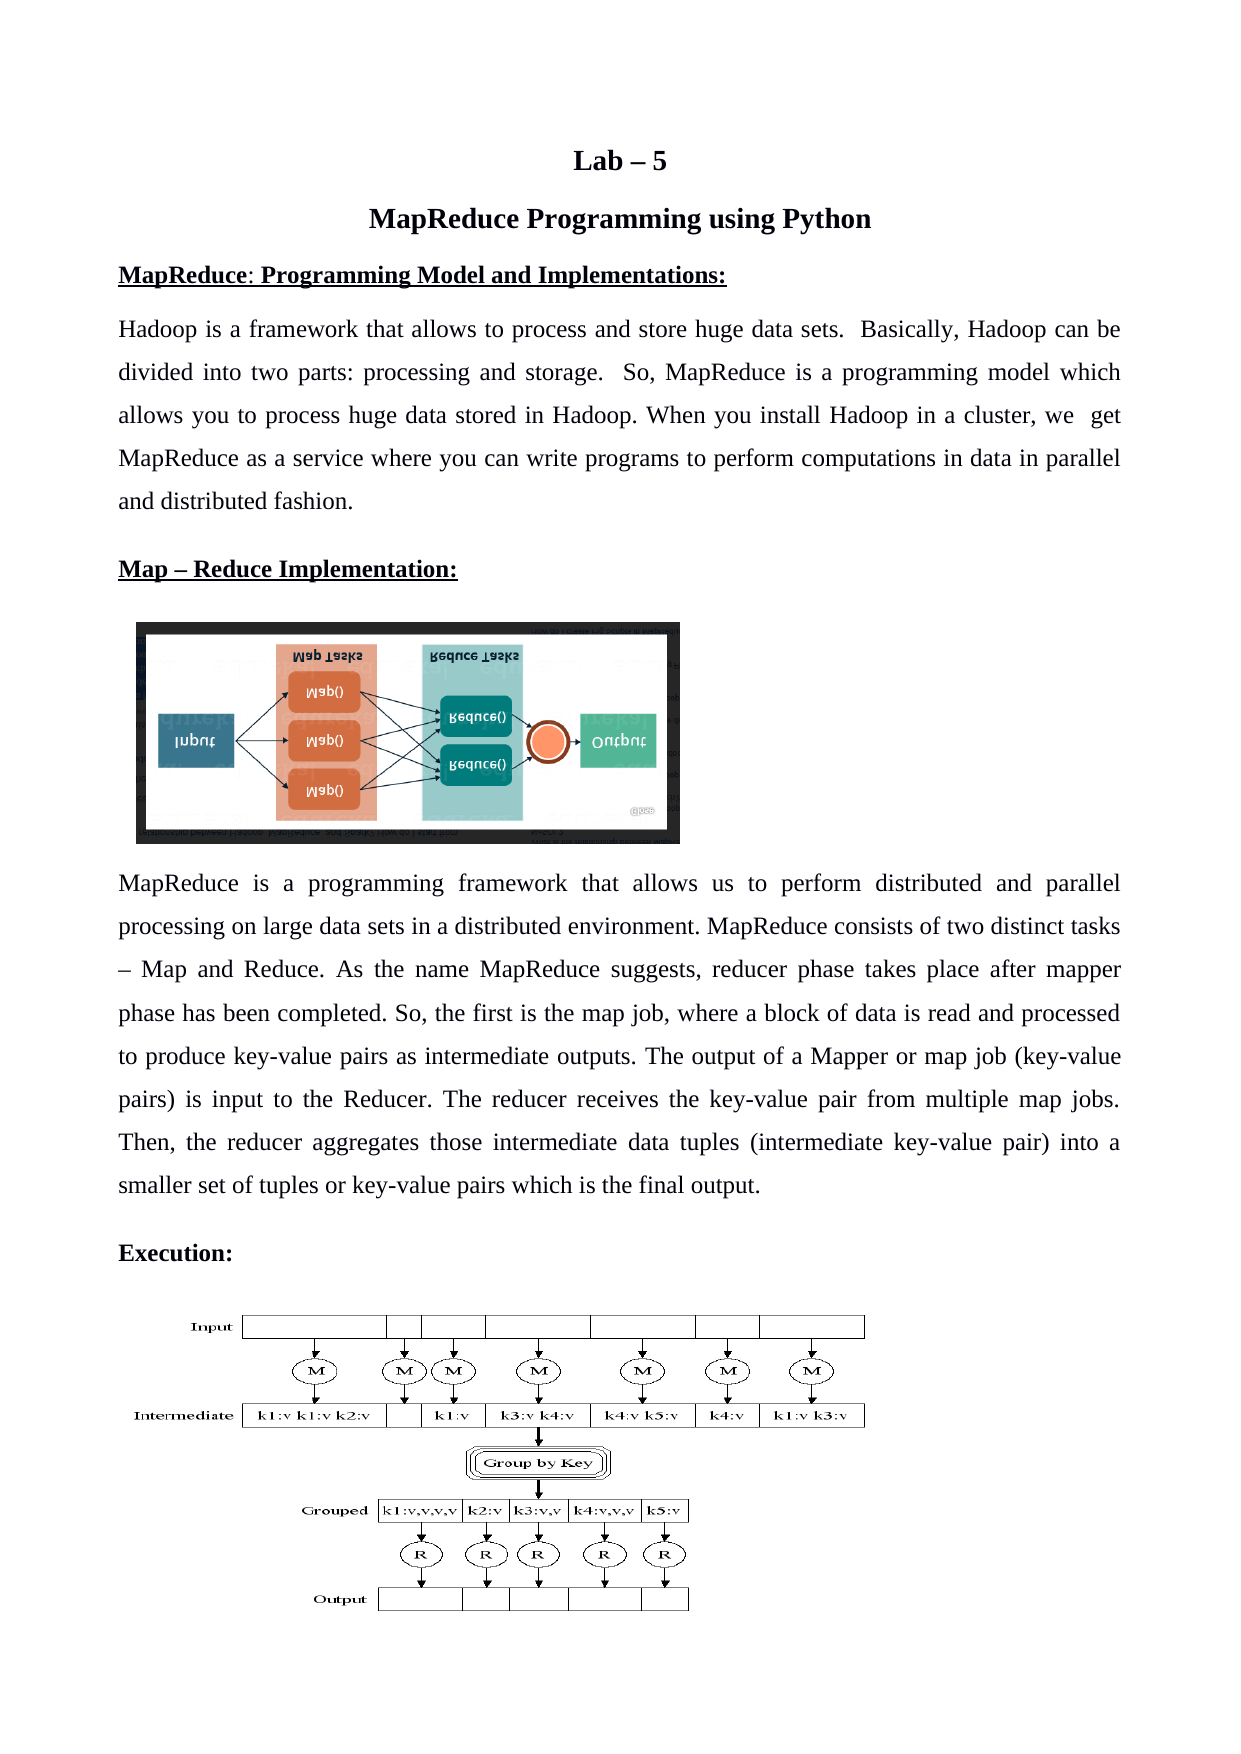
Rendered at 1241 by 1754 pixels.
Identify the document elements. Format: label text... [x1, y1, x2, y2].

text Lab – 5 [118, 143, 1122, 177]
text MapReduce Programming using Python [118, 202, 1122, 235]
text MapReduce: Programming Model and Implementations: [118, 260, 1122, 289]
text Hadoop is a framework that allows to process and store huge data sets. Basically, Hadoop can be divided into two parts: processing and storage. So, MapReduce is a programming model which allows you to process huge data stored in Hadoop. When you install Hadoop in a cluster, we get MapReduce as a service where you can write programs to perform computations in data in parallel and distributed fashion. [118, 314, 1122, 515]
picture [118, 1306, 870, 1619]
text MapReduce is a programming framework that allows us to perform distributed and parallel processing on large data sets in a distributed environment. MapReduce consists of two distinct tasks – Map and Reduce. As the name MapReduce suggests, reducer phase takes place after mapper phase has been completed. So, the first is the map job, where a block of data is read and processed to produce key-value pairs as intermediate outputs. The output of a Mapper or map job (key-value pairs) is input to the Reducer. The reducer receives the key-value pair from multiple map jobs. Then, the reducer aggregates those intermediate data tuples (intermediate key-value pair) into a smaller set of tuples or key-value pairs which is the final output. [118, 868, 1122, 1199]
text Map – Reduce Implementation: [118, 554, 1122, 583]
text Execution: [118, 1238, 1122, 1267]
